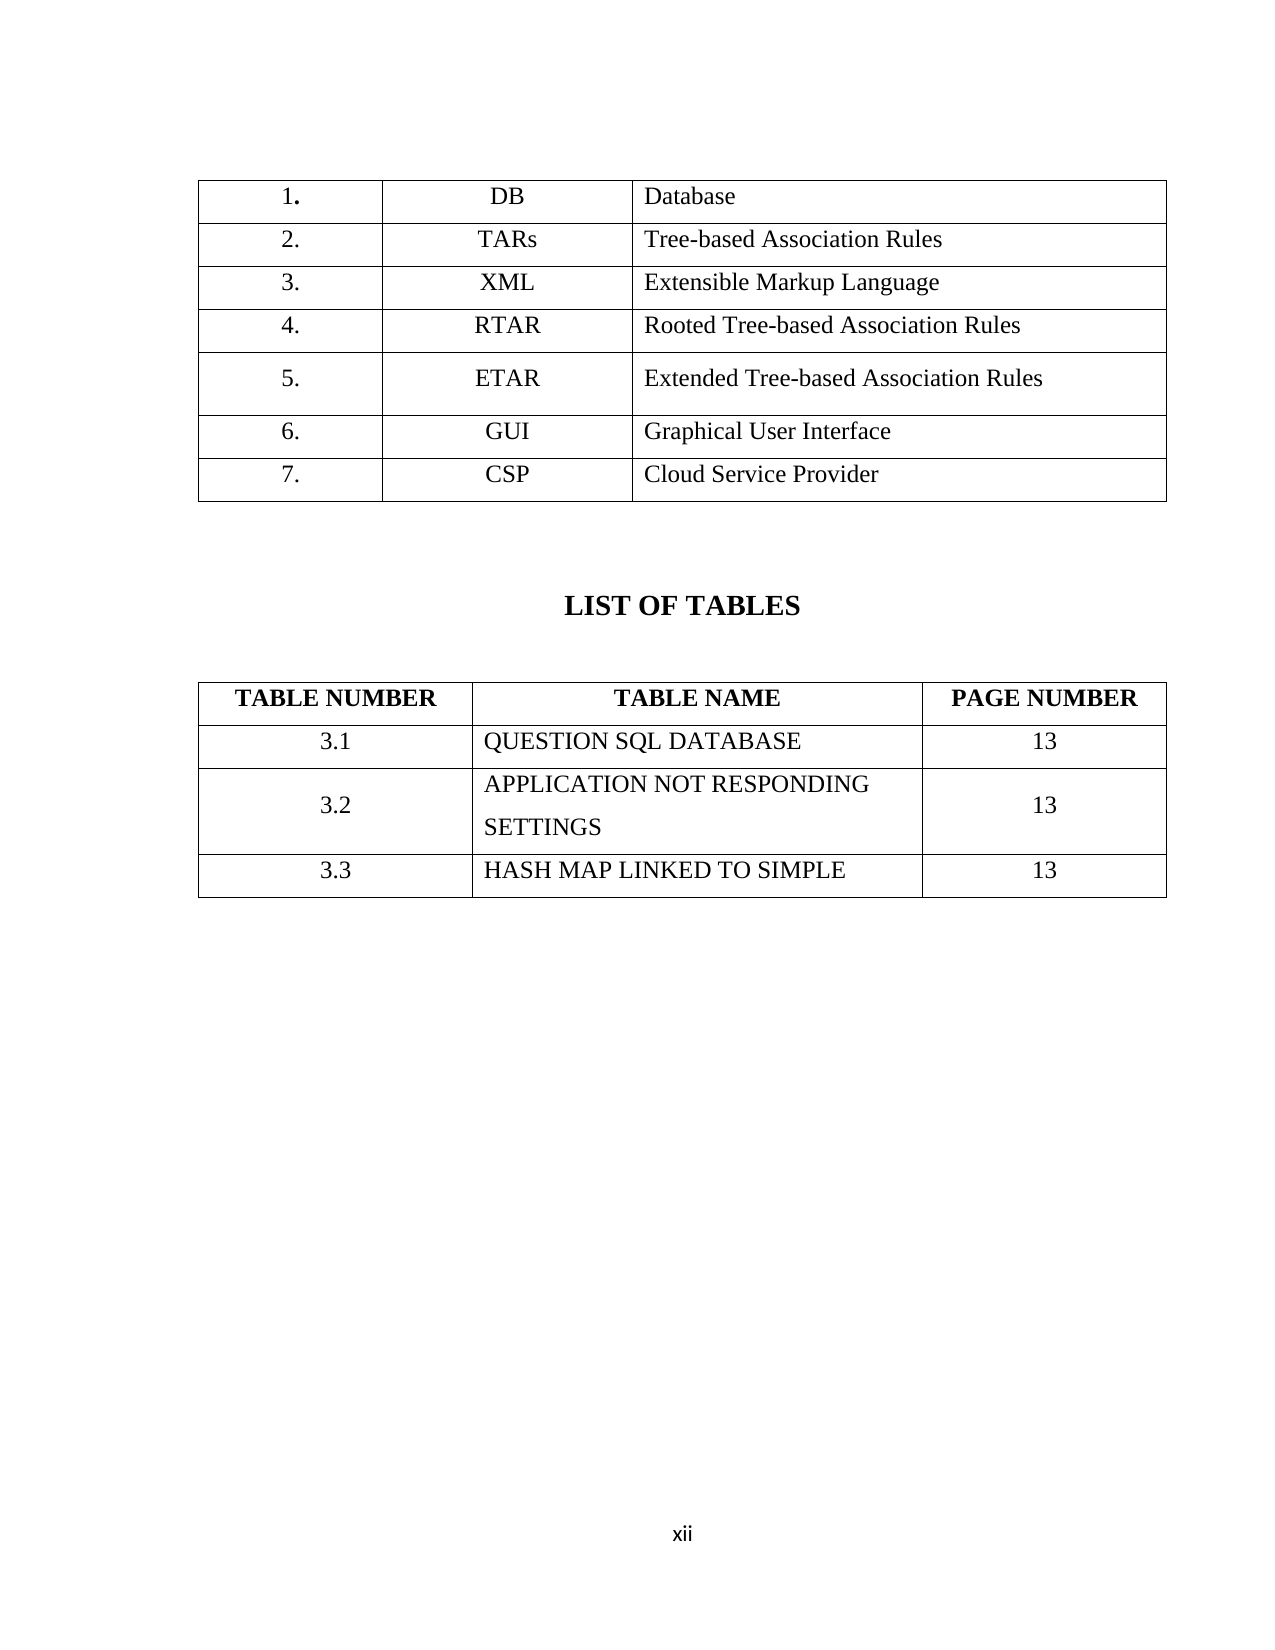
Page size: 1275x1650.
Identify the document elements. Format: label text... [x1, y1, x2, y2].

table_cell GUI [383, 416, 632, 458]
table_cell 5. [199, 353, 382, 415]
table_cell 13 [923, 726, 1166, 768]
table_header PAGE NUMBER [923, 683, 1166, 725]
table_cell Tree-based Association Rules [633, 224, 1166, 266]
table_cell 3.1 [199, 726, 472, 768]
table_cell 6. [199, 416, 382, 458]
table_cell 2. [199, 224, 382, 266]
table_cell Extended Tree-based Association Rules [633, 353, 1166, 415]
table_cell 3. [199, 267, 382, 309]
table_cell XML [383, 267, 632, 309]
table_cell 13 [923, 855, 1166, 897]
table_cell Extensible Markup Language [633, 267, 1166, 309]
table_cell Database [633, 181, 1166, 223]
table_cell 7. [199, 459, 382, 501]
table_cell 3.2 [199, 769, 472, 854]
text LIST OF TABLES [210, 588, 1155, 622]
table_cell HASH MAP LINKED TO SIMPLE [473, 855, 922, 897]
table_cell 1. [199, 181, 382, 223]
table_header TABLE NAME [473, 683, 922, 725]
table_cell 4. [199, 310, 382, 352]
table_cell Graphical User Interface [633, 416, 1166, 458]
table_header TABLE NUMBER [199, 683, 472, 725]
table_cell CSP [383, 459, 632, 501]
table_cell ETAR [383, 353, 632, 415]
table_cell QUESTION SQL DATABASE [473, 726, 922, 768]
table_cell TARs [383, 224, 632, 266]
table_cell DB [383, 181, 632, 223]
table_cell 13 [923, 769, 1166, 854]
table_cell RTAR [383, 310, 632, 352]
table_cell Cloud Service Provider [633, 459, 1166, 501]
table_cell Rooted Tree-based Association Rules [633, 310, 1166, 352]
table_cell APPLICATION NOT RESPONDING SETTINGS [473, 769, 922, 854]
table_cell 3.3 [199, 855, 472, 897]
